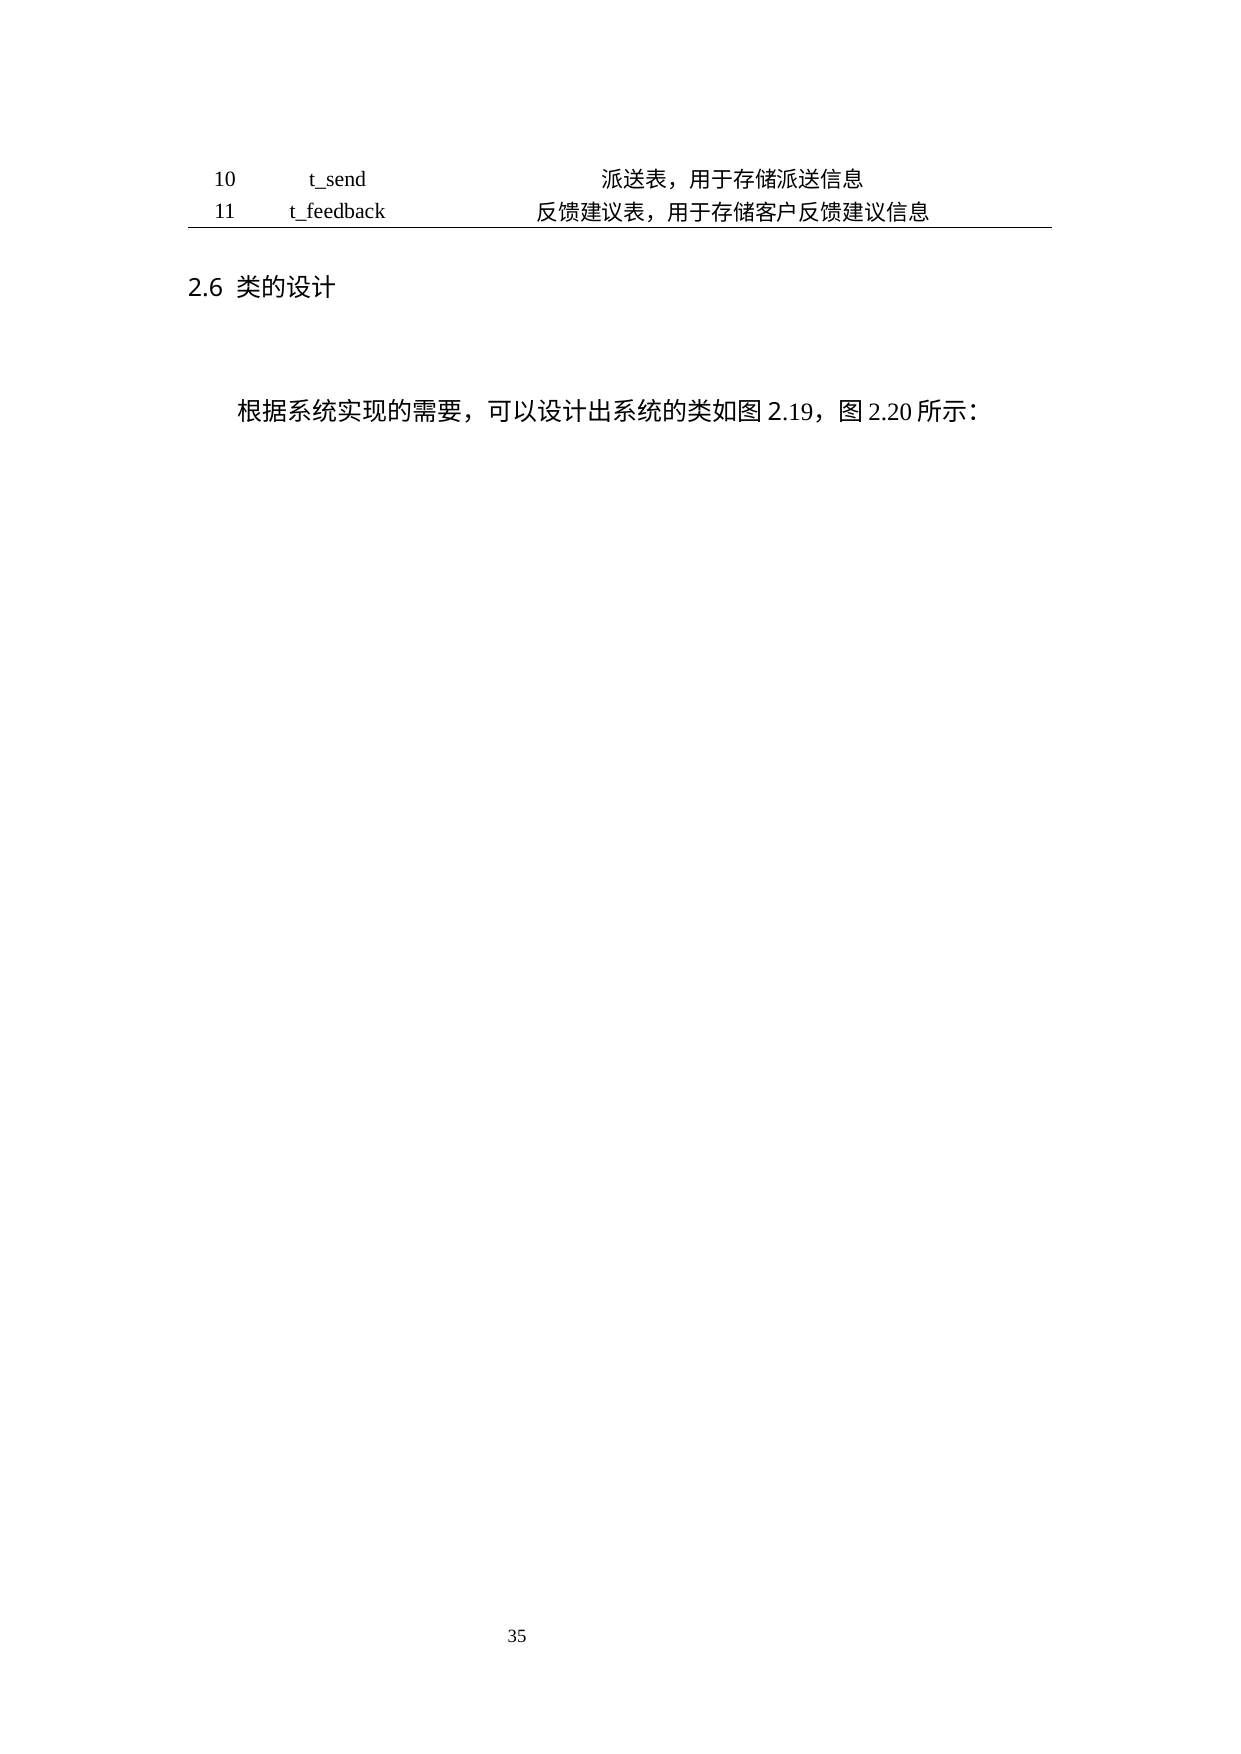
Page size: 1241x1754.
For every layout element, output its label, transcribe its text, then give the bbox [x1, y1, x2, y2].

table_cell t_send [261, 162, 414, 194]
table_cell 10 [188, 162, 261, 194]
text 根据系统实现的需要，可以设计出系统的类如图2.19，图2.20所示： [187, 377, 1053, 442]
subtitle 2.6 类的设计 [188, 253, 1053, 318]
table_cell 11 [188, 195, 261, 227]
table_cell 派送表，用于存储派送信息 [414, 162, 1052, 194]
table_cell 反馈建议表，用于存储客户反馈建议信息 [414, 195, 1052, 227]
table_cell t_feedback [261, 195, 414, 227]
